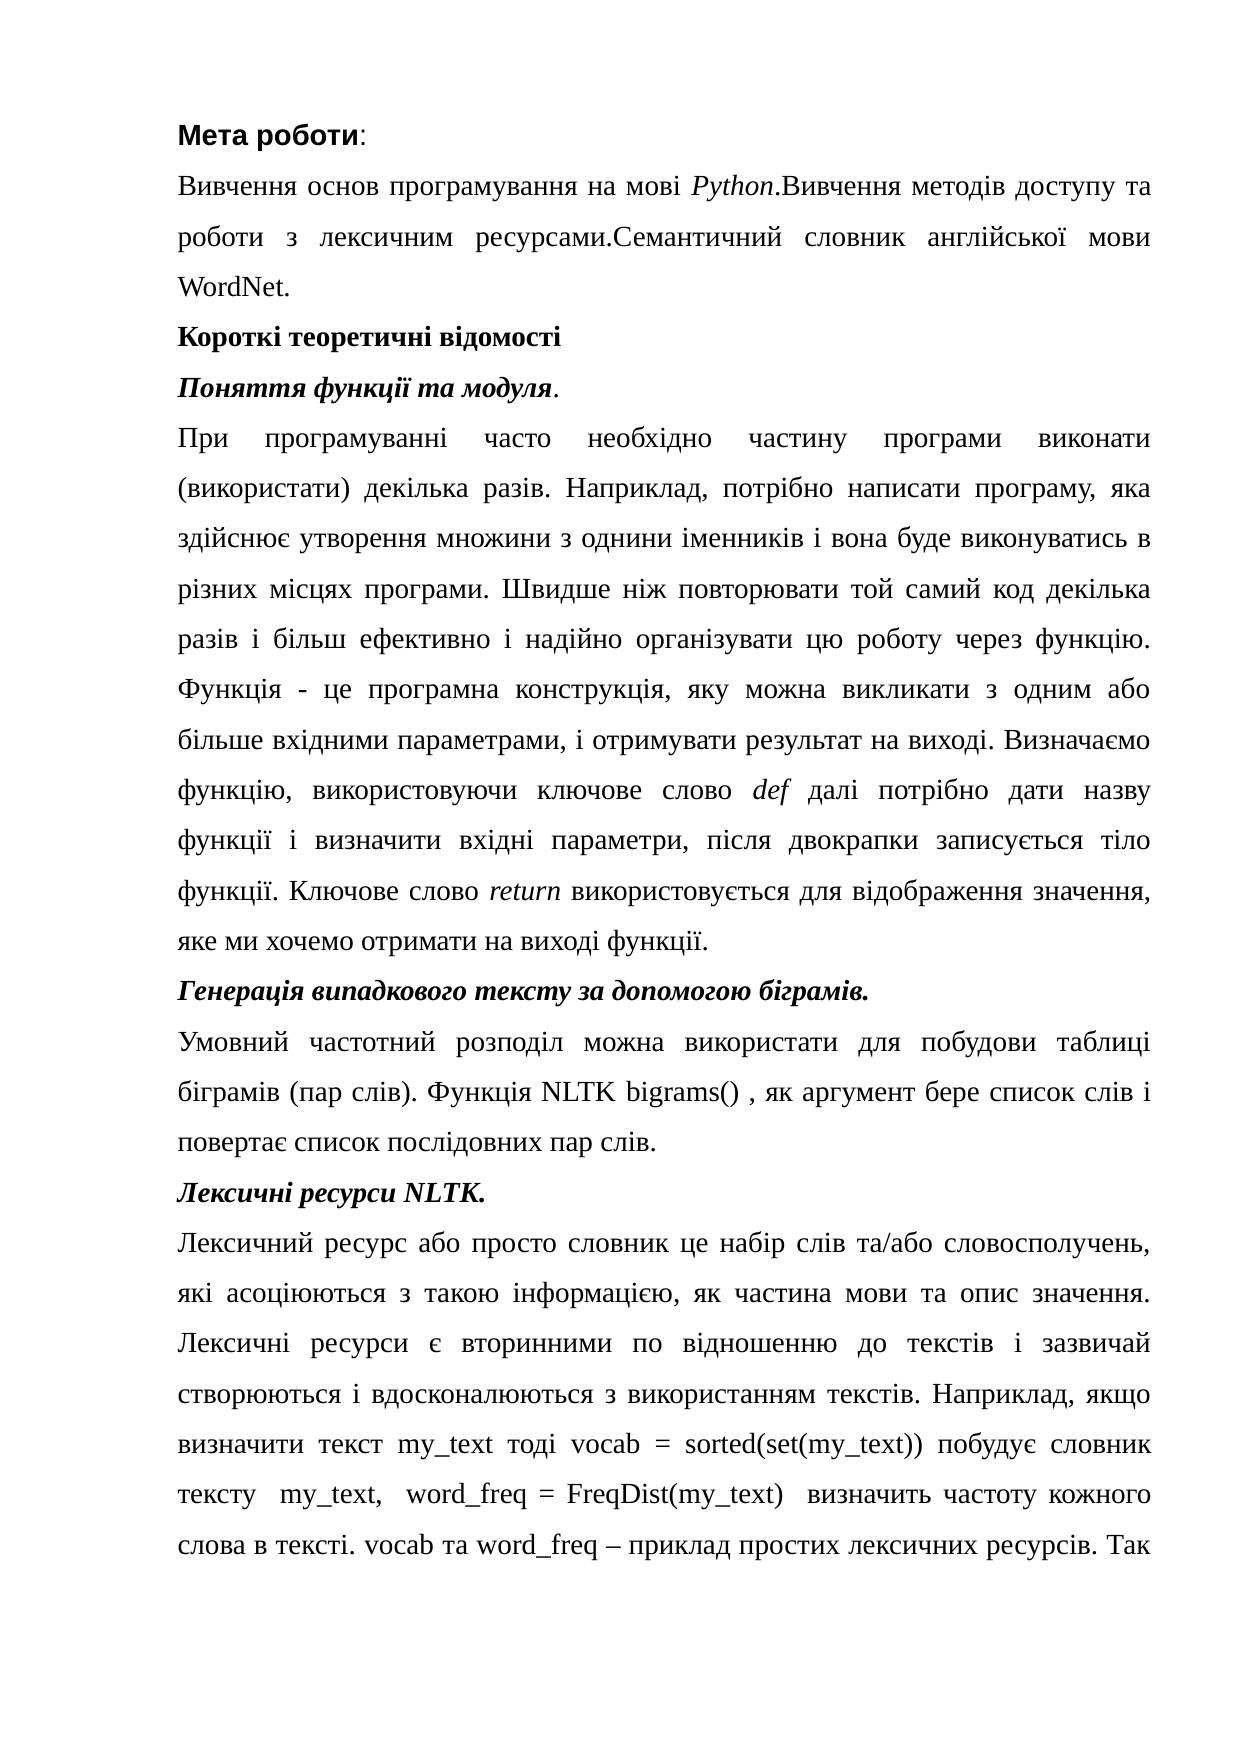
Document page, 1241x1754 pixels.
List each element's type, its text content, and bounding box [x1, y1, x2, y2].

text Мета роботи: [177, 118, 1152, 152]
text Генерація випадкового тексту за допомогою біграмів. [177, 973, 1152, 1007]
text Короткі теоретичні відомості [177, 319, 1152, 353]
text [177, 1225, 1152, 1560]
text Поняття функції та модуля. [177, 370, 1152, 403]
text Лексичні ресурси NLTK. [177, 1175, 1152, 1208]
text При програмуванні часто необхідно частину програми виконати (використати) декілька разів. Наприклад, потрібно написати програму, яка здійснює утворення множини з однини іменників і вона буде виконуватись в різних місцях програми. Швидше ніж повторювати той самий код декілька разів і більш ефективно і надійно організувати цю роботу через функцію. Функція - це програмна конструкція, яку можна викликати з одним або більше вхідними параметрами, і отримувати результат на виході. Визначаємо функцію, використовуючи ключове слово def далі потрібно дати назву функції і визначити вхідні параметри, після двокрапки записується тіло функції. Ключове слово return використовується для відображення значення, яке ми хочемо отримати на виході функції. [177, 420, 1152, 957]
text Вивчення основ програмування на мові Python.Вивчення методів доступу та роботи з лексичним ресурсами.Семантичний словник англійської мови WordNet. [177, 168, 1152, 303]
text Умовний частотний розподіл можна використати для побудови таблиці біграмів (пар слів). Функція NLTK bigrams() , як аргумент бере список слів і повертає список послідовних пар слів. [177, 1024, 1152, 1158]
